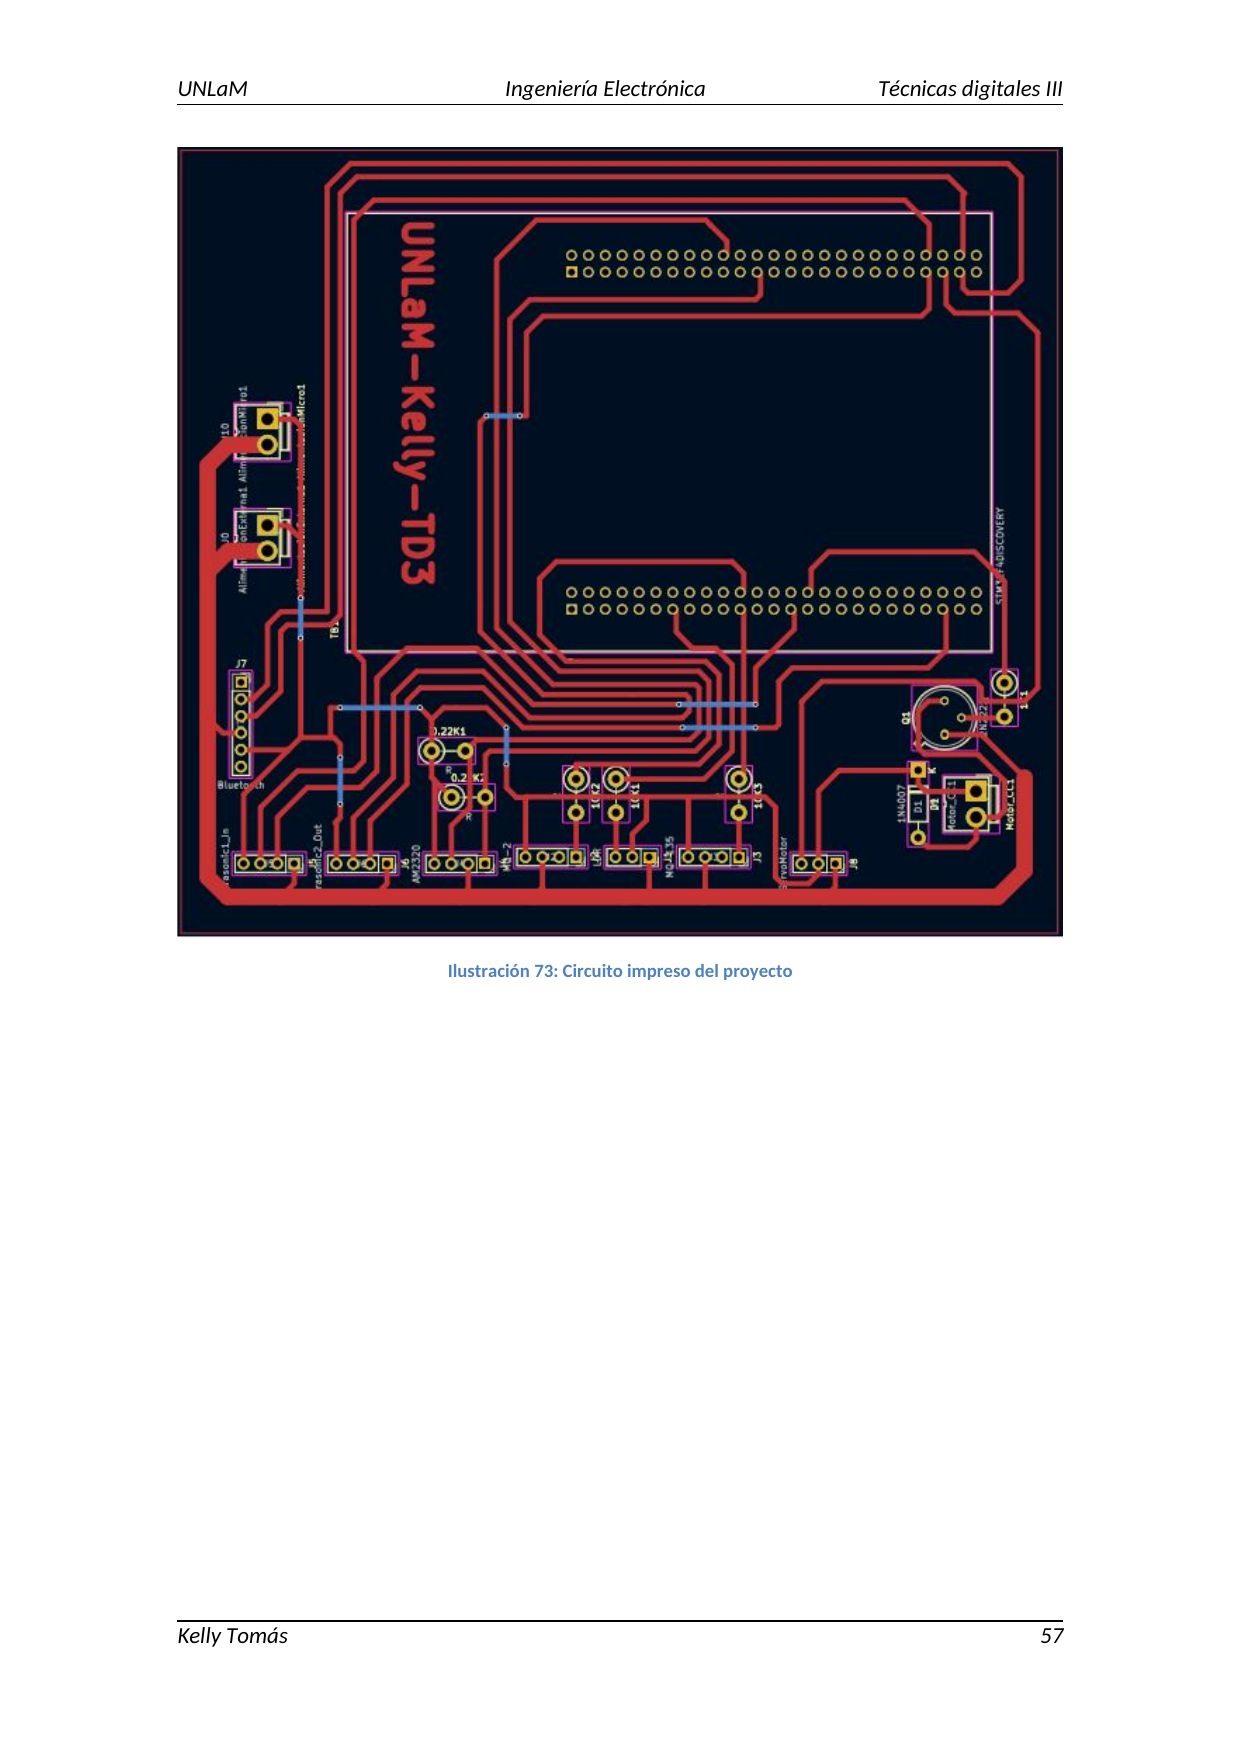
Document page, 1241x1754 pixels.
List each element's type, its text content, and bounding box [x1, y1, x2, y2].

text Ilustración 73: Circuito impreso del proyecto [177, 959, 1063, 982]
picture [177, 147, 1063, 938]
